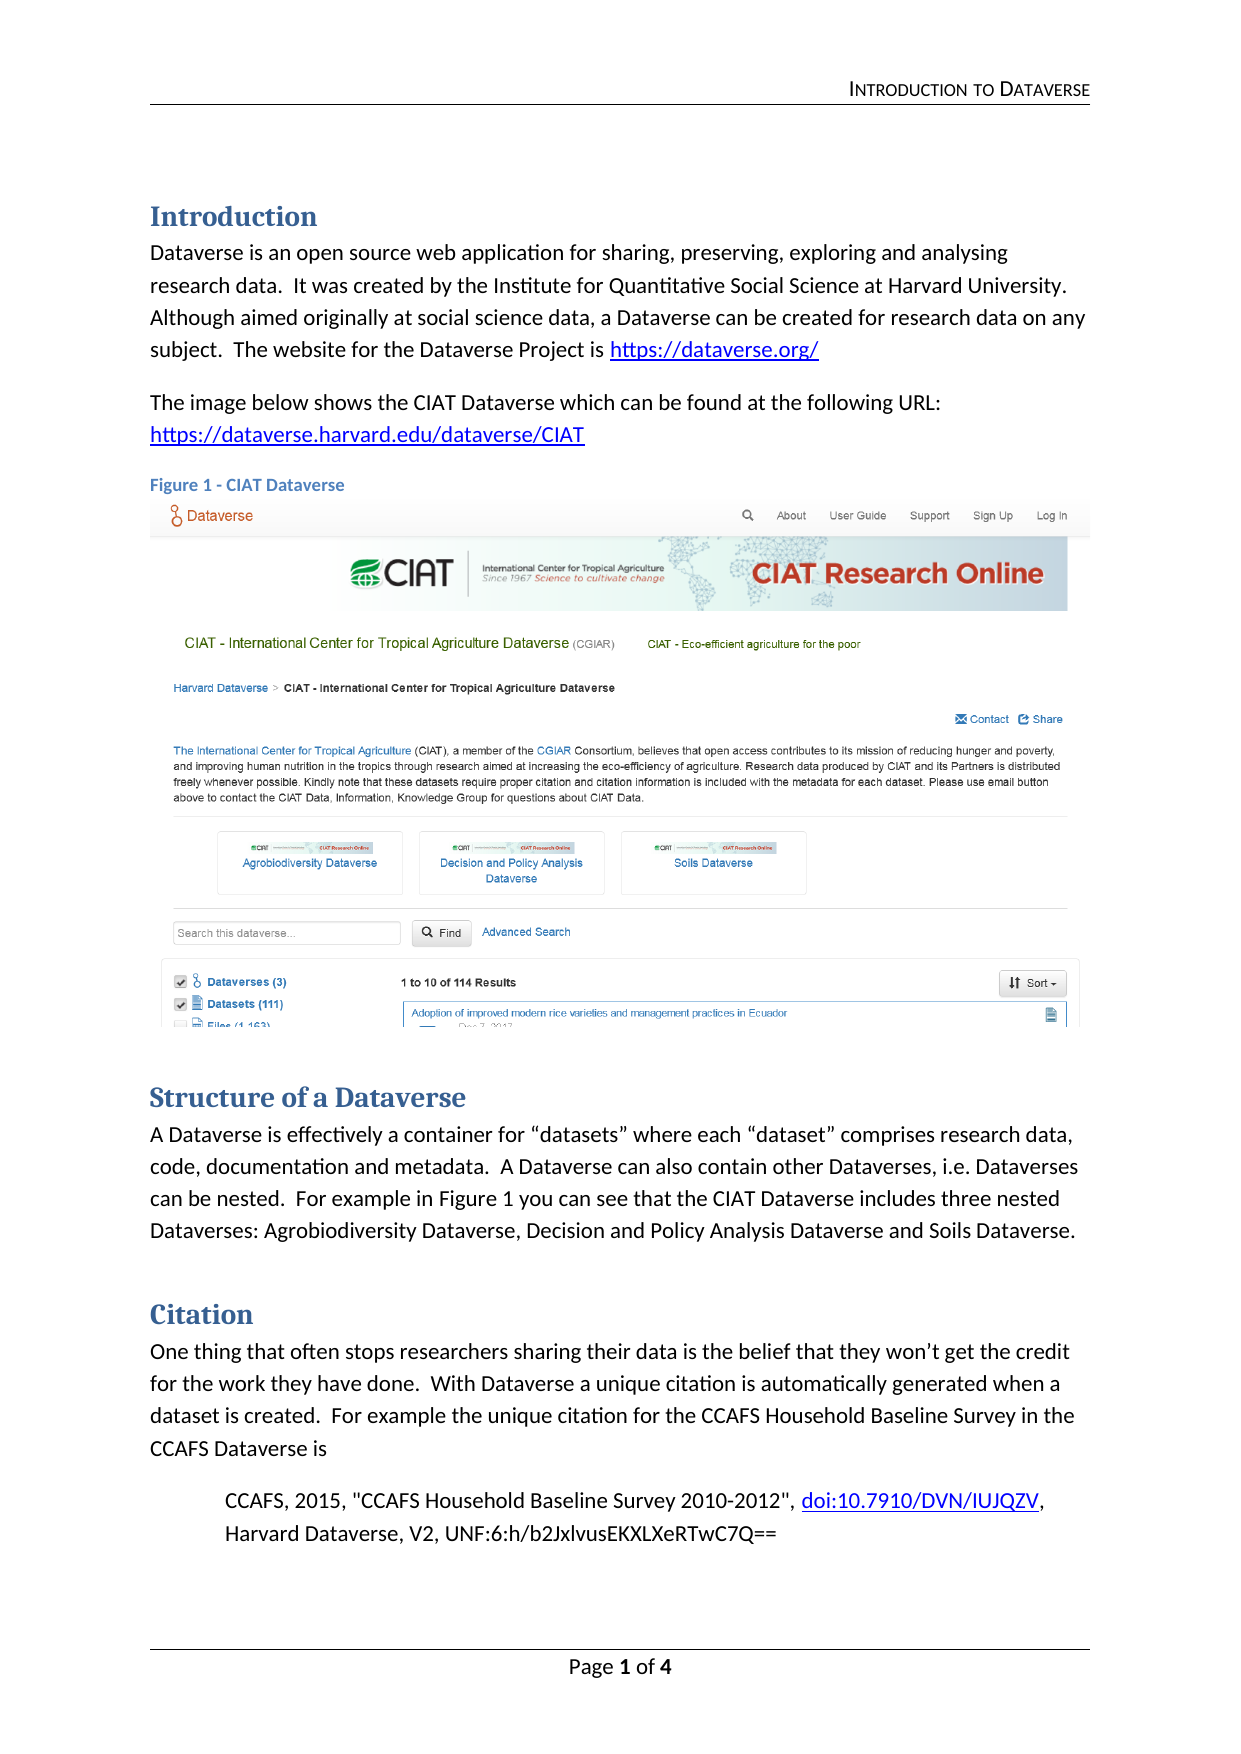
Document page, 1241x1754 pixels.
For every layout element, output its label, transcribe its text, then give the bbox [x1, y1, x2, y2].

text Dataverse is an open source web application for sharing, preserving, exploring and analysing research data. It was created by the Institute for Quantitative Social Science at Harvard University. Although aimed originally at social science data, a Dataverse can be created for research data on any subject. The website for the Dataverse Project is https://dataverse.org/ [150, 238, 1090, 363]
text The image below shows the CIAT Dataverse which can be found at the following URL: https://dataverse.harvard.edu/dataverse/CIAT [150, 388, 1090, 448]
subtitle Citation [150, 1298, 1090, 1332]
picture [150, 496, 1091, 1027]
text CCAFS, 2015, "CCAFS Household Baseline Survey 2010-2012", doi:10.7910/DVN/IUJQZV, Harvard Dataverse, V2, UNF:6:h/b2JxlvusEKXLXeRTwC7Q== [225, 1487, 1090, 1547]
subtitle Introduction [150, 200, 1090, 233]
subtitle Structure of a Dataverse [150, 1081, 1090, 1115]
text One thing that often stops researchers sharing their data is the belief that they won’t get the credit for the work they have done. With Dataverse a unique citation is automatically generated when a dataset is created. For example the unique citation for the CCAFS Household Baseline Survey in the CCAFS Dataverse is [150, 1337, 1090, 1462]
text A Dataverse is effectively a container for “datasets” where each “dataset” comprises research data, code, documentation and metadata. A Dataverse can also contain other Dataverses, i.e. Dataverses can be nested. For example in Figure 1 you can see that the CIAT Dataverse includes three nested Dataverses: Agrobiodiversity Dataverse, Decision and Policy Analysis Dataverse and Soils Dataverse. [150, 1120, 1090, 1244]
